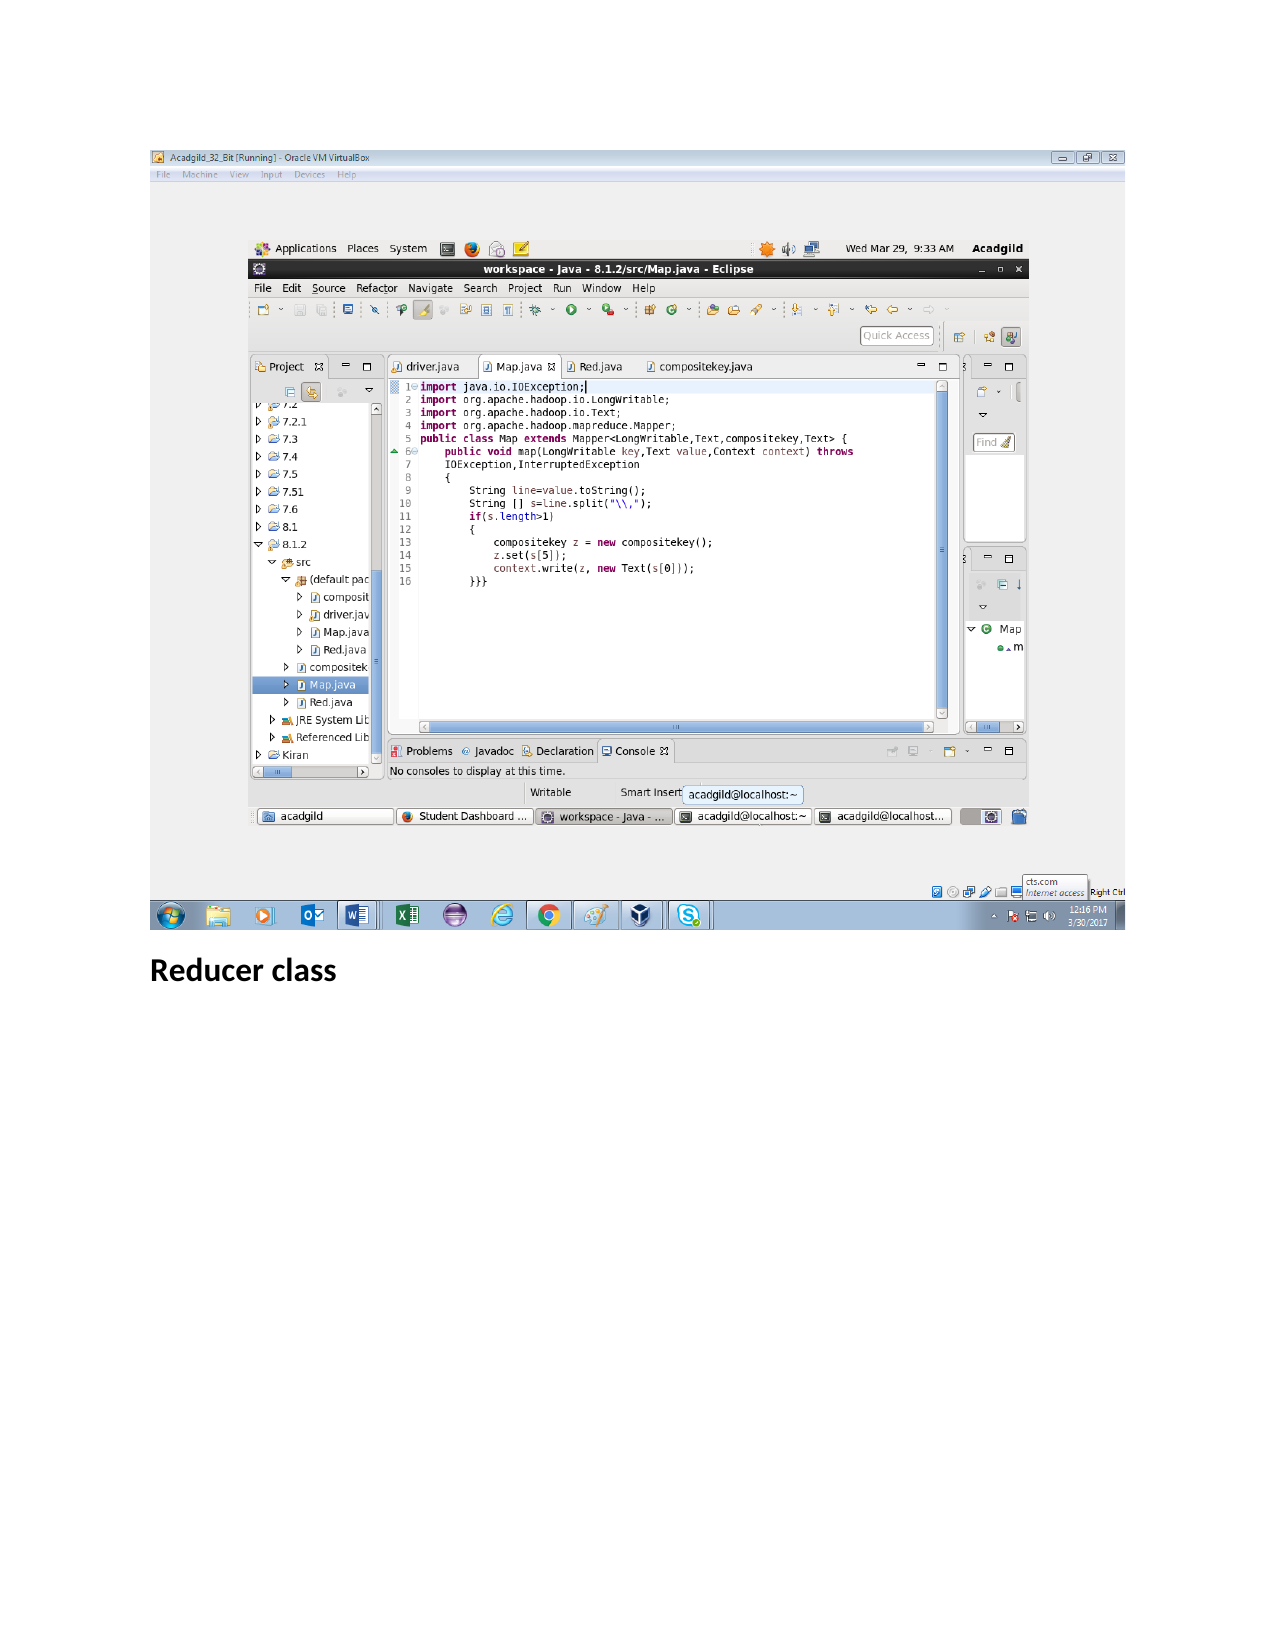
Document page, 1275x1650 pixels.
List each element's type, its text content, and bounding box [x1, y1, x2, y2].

text Reducer class [150, 949, 1125, 989]
picture [150, 150, 1125, 930]
